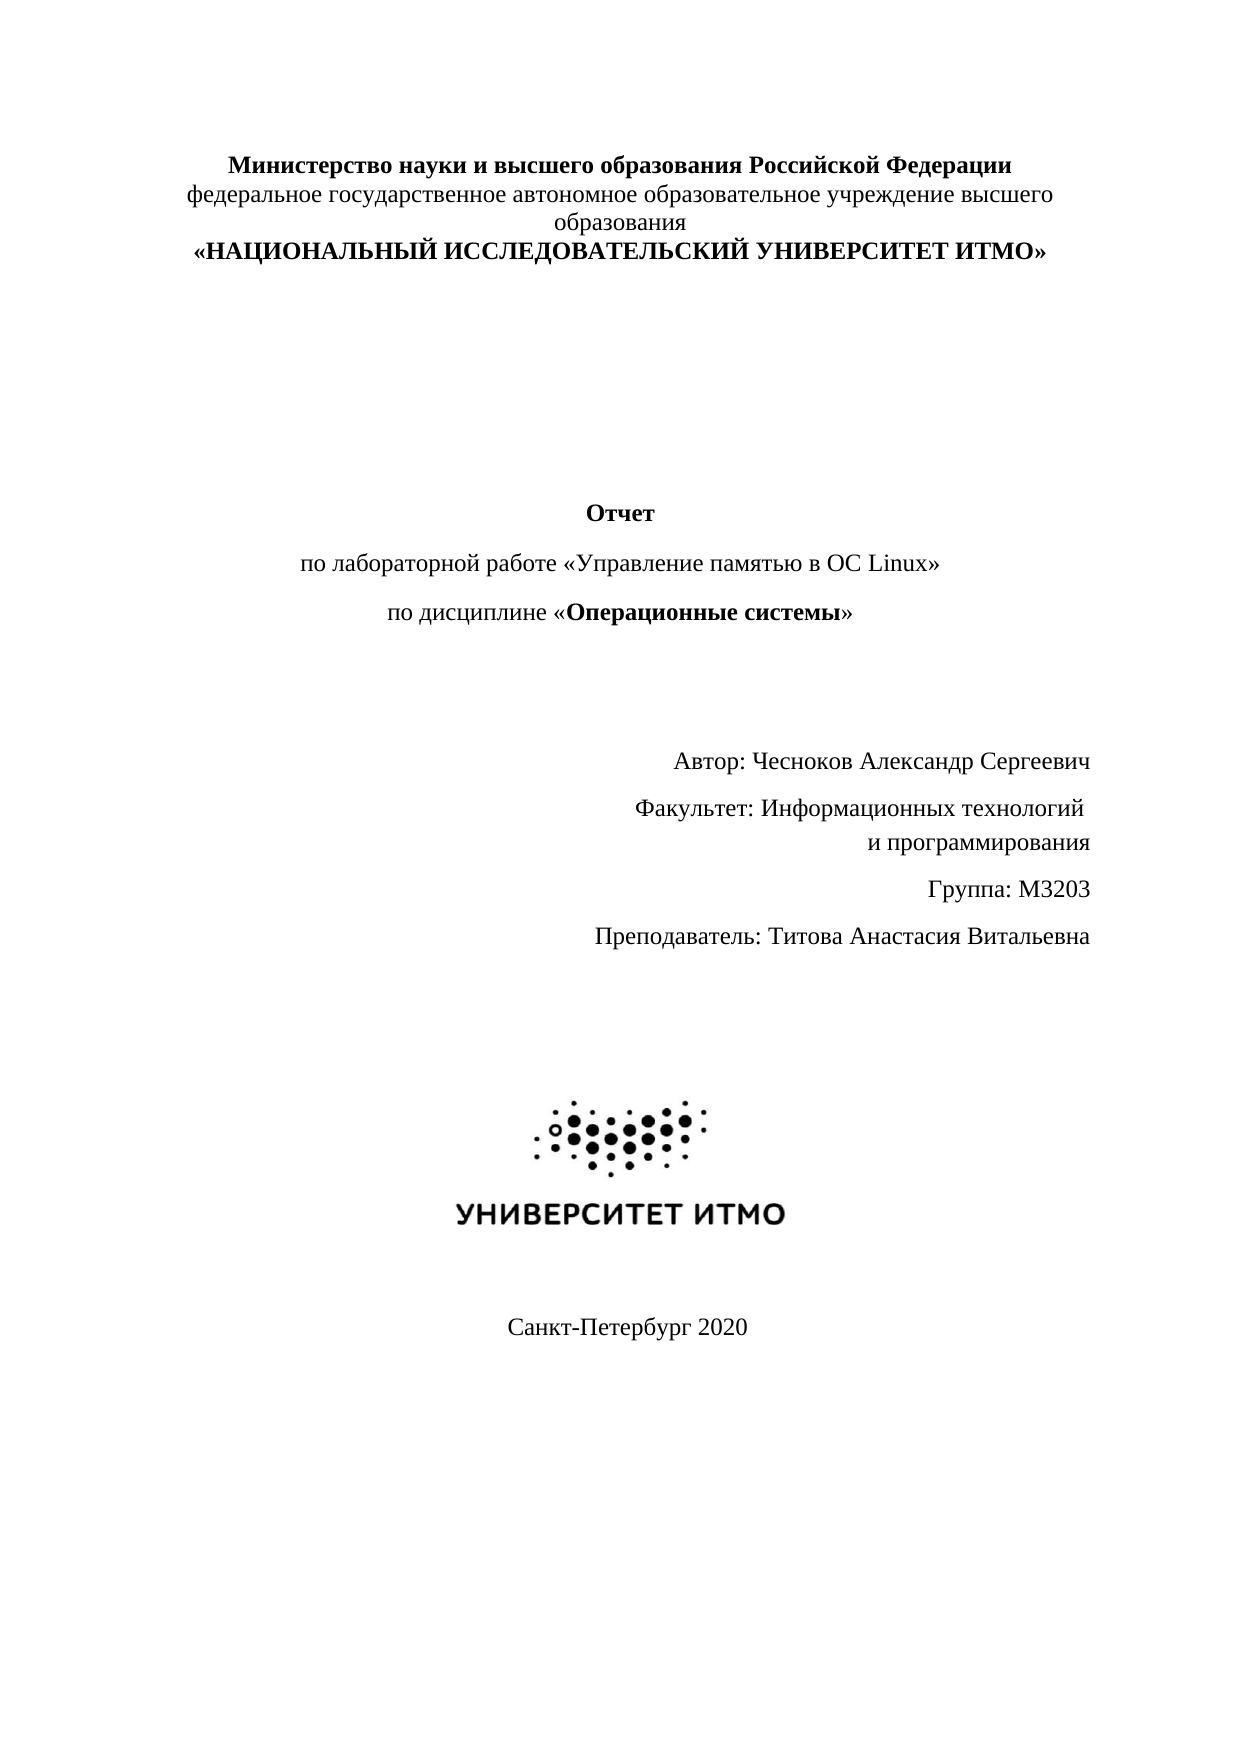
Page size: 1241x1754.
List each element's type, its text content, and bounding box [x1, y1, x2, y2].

picture [431, 1034, 809, 1291]
text Автор: Чесноков Александр Сергеевич [150, 746, 1090, 775]
text Министерство науки и высшего образования Российской Федерации [150, 150, 1090, 179]
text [150, 1312, 1090, 1341]
text Отчет [150, 498, 1090, 527]
text Преподаватель: Титова Анастасия Витальевна [150, 921, 1090, 950]
text «НАЦИОНАЛЬНЫЙ ИССЛЕДОВАТЕЛЬСКИЙ УНИВЕРСИТЕТ ИТМО» [150, 236, 1090, 265]
text по дисциплине «Операционные системы» [150, 597, 1090, 626]
text по лабораторной работе «Управление памятью в ОС Linux» [150, 548, 1090, 576]
text Группа: М3203 [150, 874, 1090, 903]
text федеральное государственное автономное образовательное учреждение высшего образования [150, 179, 1090, 236]
text Факультет: Информационных технологий и программирования [150, 793, 1090, 856]
